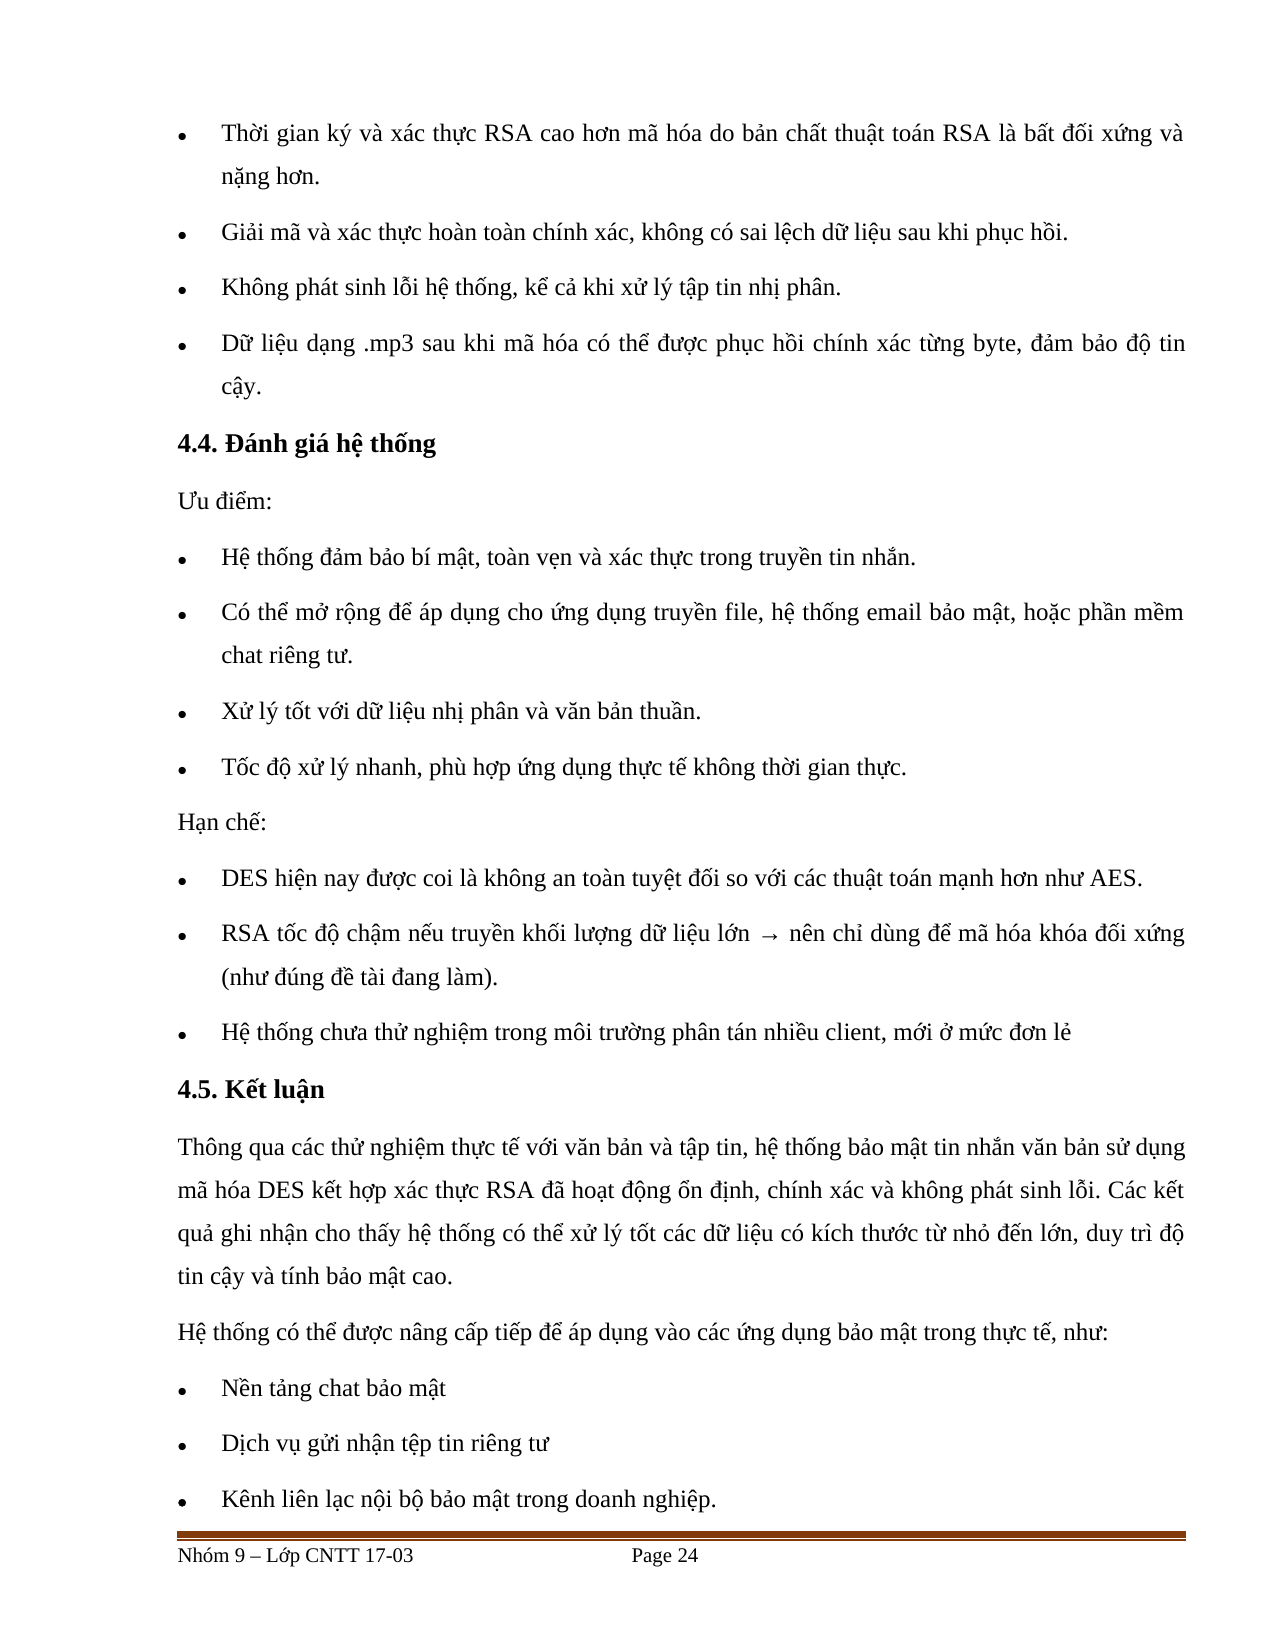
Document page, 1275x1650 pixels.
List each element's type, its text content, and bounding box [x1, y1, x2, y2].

list Nền tảng chat bảo mật [177, 1373, 1186, 1401]
list Dữ liệu dạng .mp3 sau khi mã hóa có thể được phục hồi chính xác từng byte, đảm bảo độ tin cậy. [177, 328, 1186, 400]
text Hạn chế: [177, 807, 1186, 836]
list Không phát sinh lỗi hệ thống, kể cả khi xử lý tập tin nhị phân. [177, 272, 1186, 301]
list Hệ thống chưa thử nghiệm trong môi trường phân tán nhiều client, mới ở mức đơn lẻ [177, 1017, 1186, 1046]
list DES hiện nay được coi là không an toàn tuyệt đối so với các thuật toán mạnh hơn như AES. [177, 863, 1186, 892]
text Hệ thống có thể được nâng cấp tiếp để áp dụng vào các ứng dụng bảo mật trong thực tế, như: [177, 1317, 1186, 1346]
list Giải mã và xác thực hoàn toàn chính xác, không có sai lệch dữ liệu sau khi phục hồi. [177, 217, 1186, 246]
text Ưu điểm: [177, 486, 1186, 515]
list Dịch vụ gửi nhận tệp tin riêng tư [177, 1428, 1186, 1457]
list Xử lý tốt với dữ liệu nhị phân và văn bản thuần. [177, 696, 1186, 725]
text Thông qua các thử nghiệm thực tế với văn bản và tập tin, hệ thống bảo mật tin nhắn văn bản sử dụng mã hóa DES kết hợp xác thực RSA đã hoạt động ổn định, chính xác và không phát sinh lỗi. Các kết quả ghi nhận cho thấy hệ thống có thể xử lý tốt các dữ liệu có kích thước từ nhỏ đến lớn, duy trì độ tin cậy và tính bảo mật cao. [177, 1132, 1186, 1290]
list Thời gian ký và xác thực RSA cao hơn mã hóa do bản chất thuật toán RSA là bất đối xứng và nặng hơn. [177, 118, 1186, 190]
list RSA tốc độ chậm nếu truyền khối lượng dữ liệu lớn → nên chỉ dùng để mã hóa khóa đối xứng (như đúng đề tài đang làm). [177, 918, 1186, 990]
list Tốc độ xử lý nhanh, phù hợp ứng dụng thực tế không thời gian thực. [177, 752, 1186, 780]
text 4.4. Đánh giá hệ thống [177, 427, 1186, 458]
list Hệ thống đảm bảo bí mật, toàn vẹn và xác thực trong truyền tin nhắn. [177, 542, 1186, 570]
list Có thể mở rộng để áp dụng cho ứng dụng truyền file, hệ thống email bảo mật, hoặc phần mềm chat riêng tư. [177, 597, 1186, 669]
text 4.5. Kết luận [177, 1073, 1186, 1104]
list Kênh liên lạc nội bộ bảo mật trong doanh nghiệp. [177, 1484, 1186, 1513]
